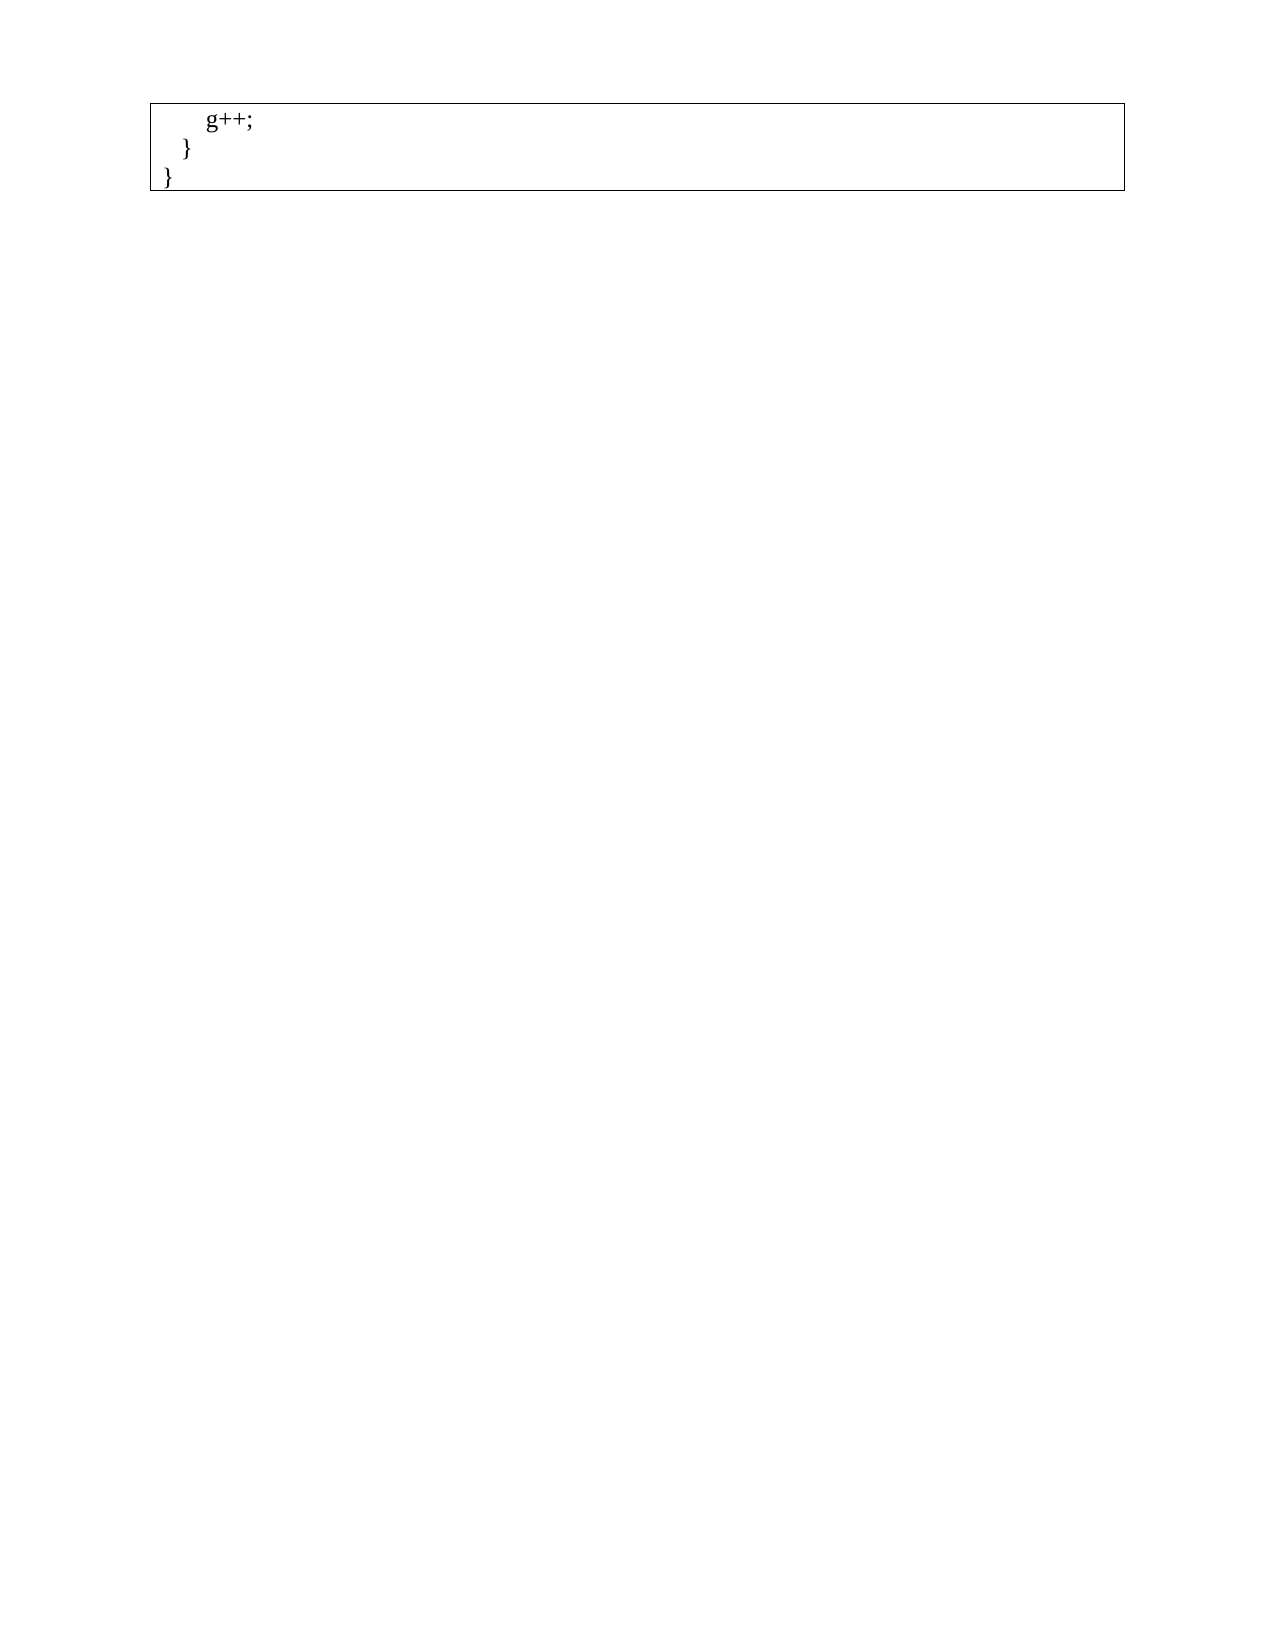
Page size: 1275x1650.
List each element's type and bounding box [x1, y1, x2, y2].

table_cell [151, 104, 1124, 190]
